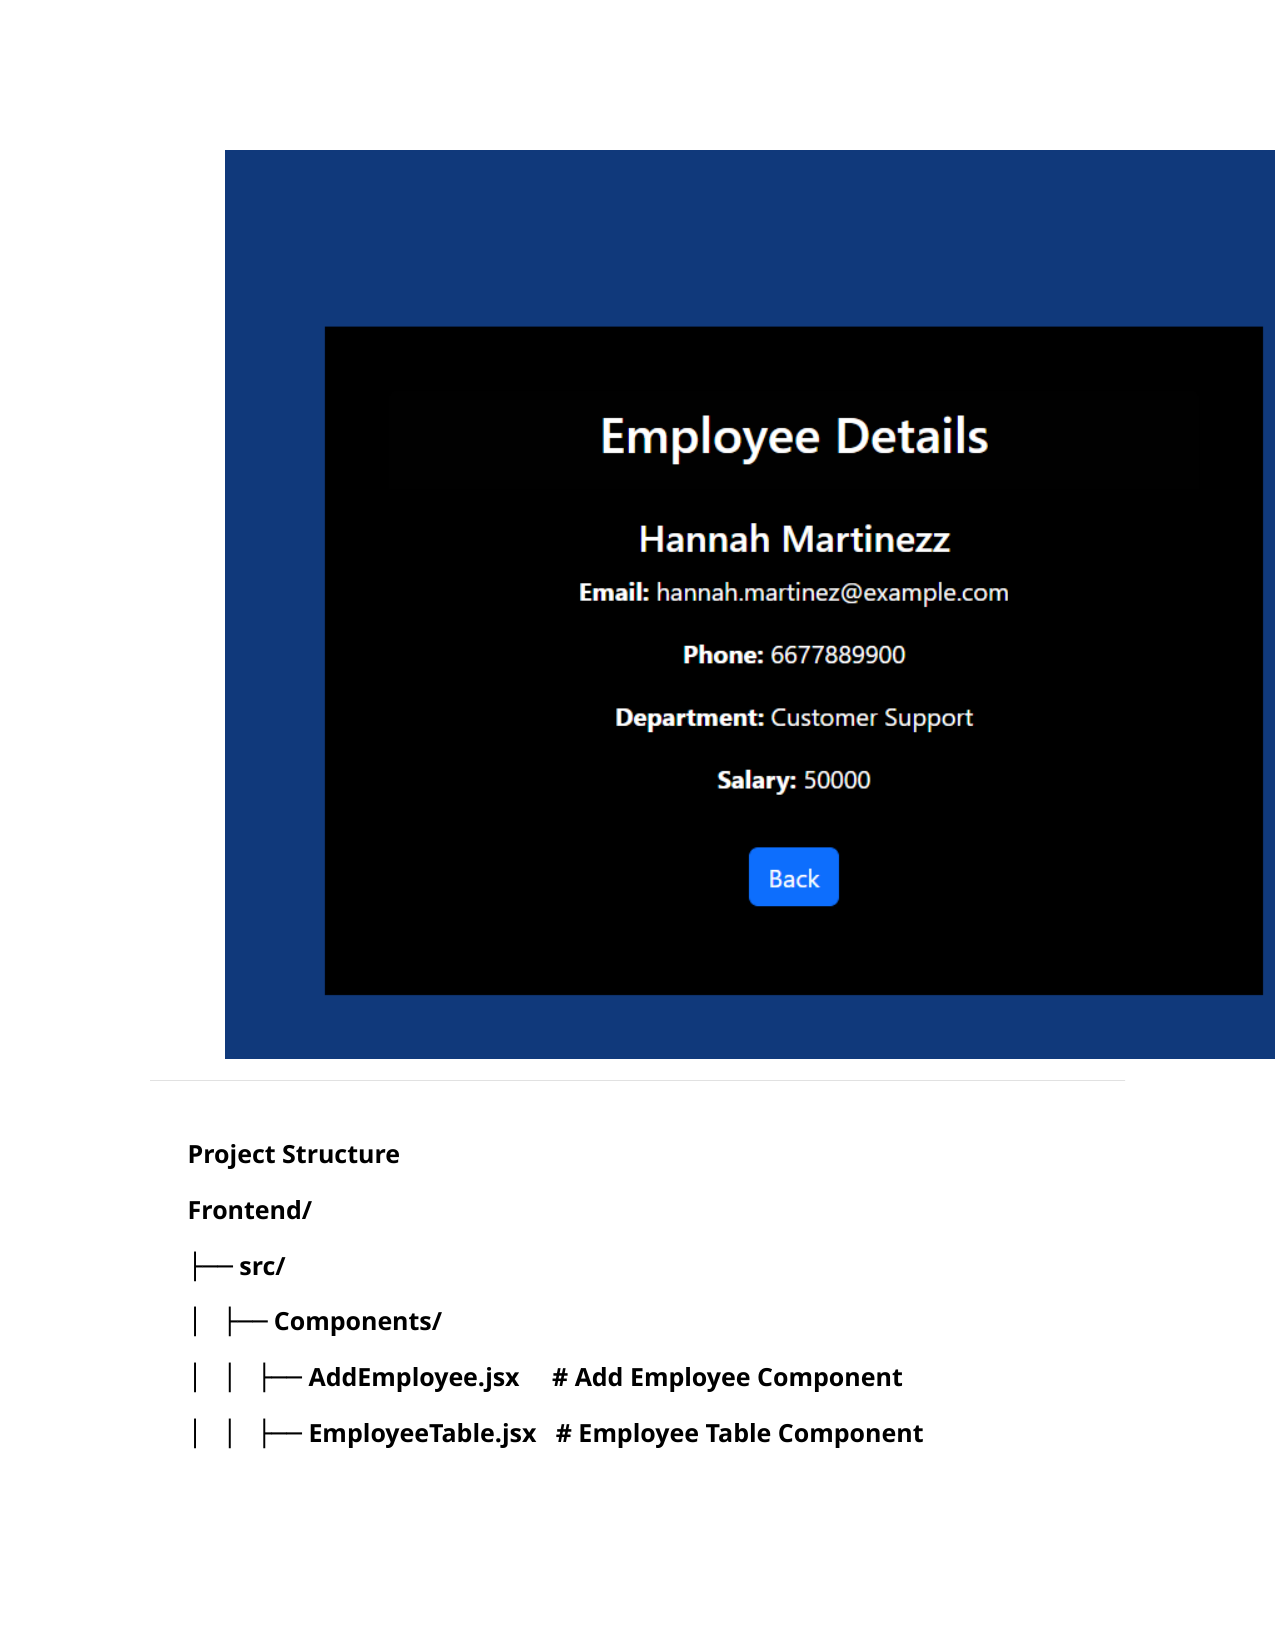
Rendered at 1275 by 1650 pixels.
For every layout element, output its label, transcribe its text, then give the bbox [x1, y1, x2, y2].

text │ ├── Components/ [187, 1304, 1125, 1338]
text Frontend/ [187, 1192, 1125, 1226]
text ├── src/ [187, 1248, 1125, 1282]
picture [225, 150, 1275, 1059]
text │ │ ├── AddEmployee.jsx # Add Employee Component [187, 1360, 1125, 1394]
text │ │ ├── EmployeeTable.jsx # Employee Table Component [187, 1416, 1125, 1450]
text Project Structure [187, 1136, 1125, 1171]
